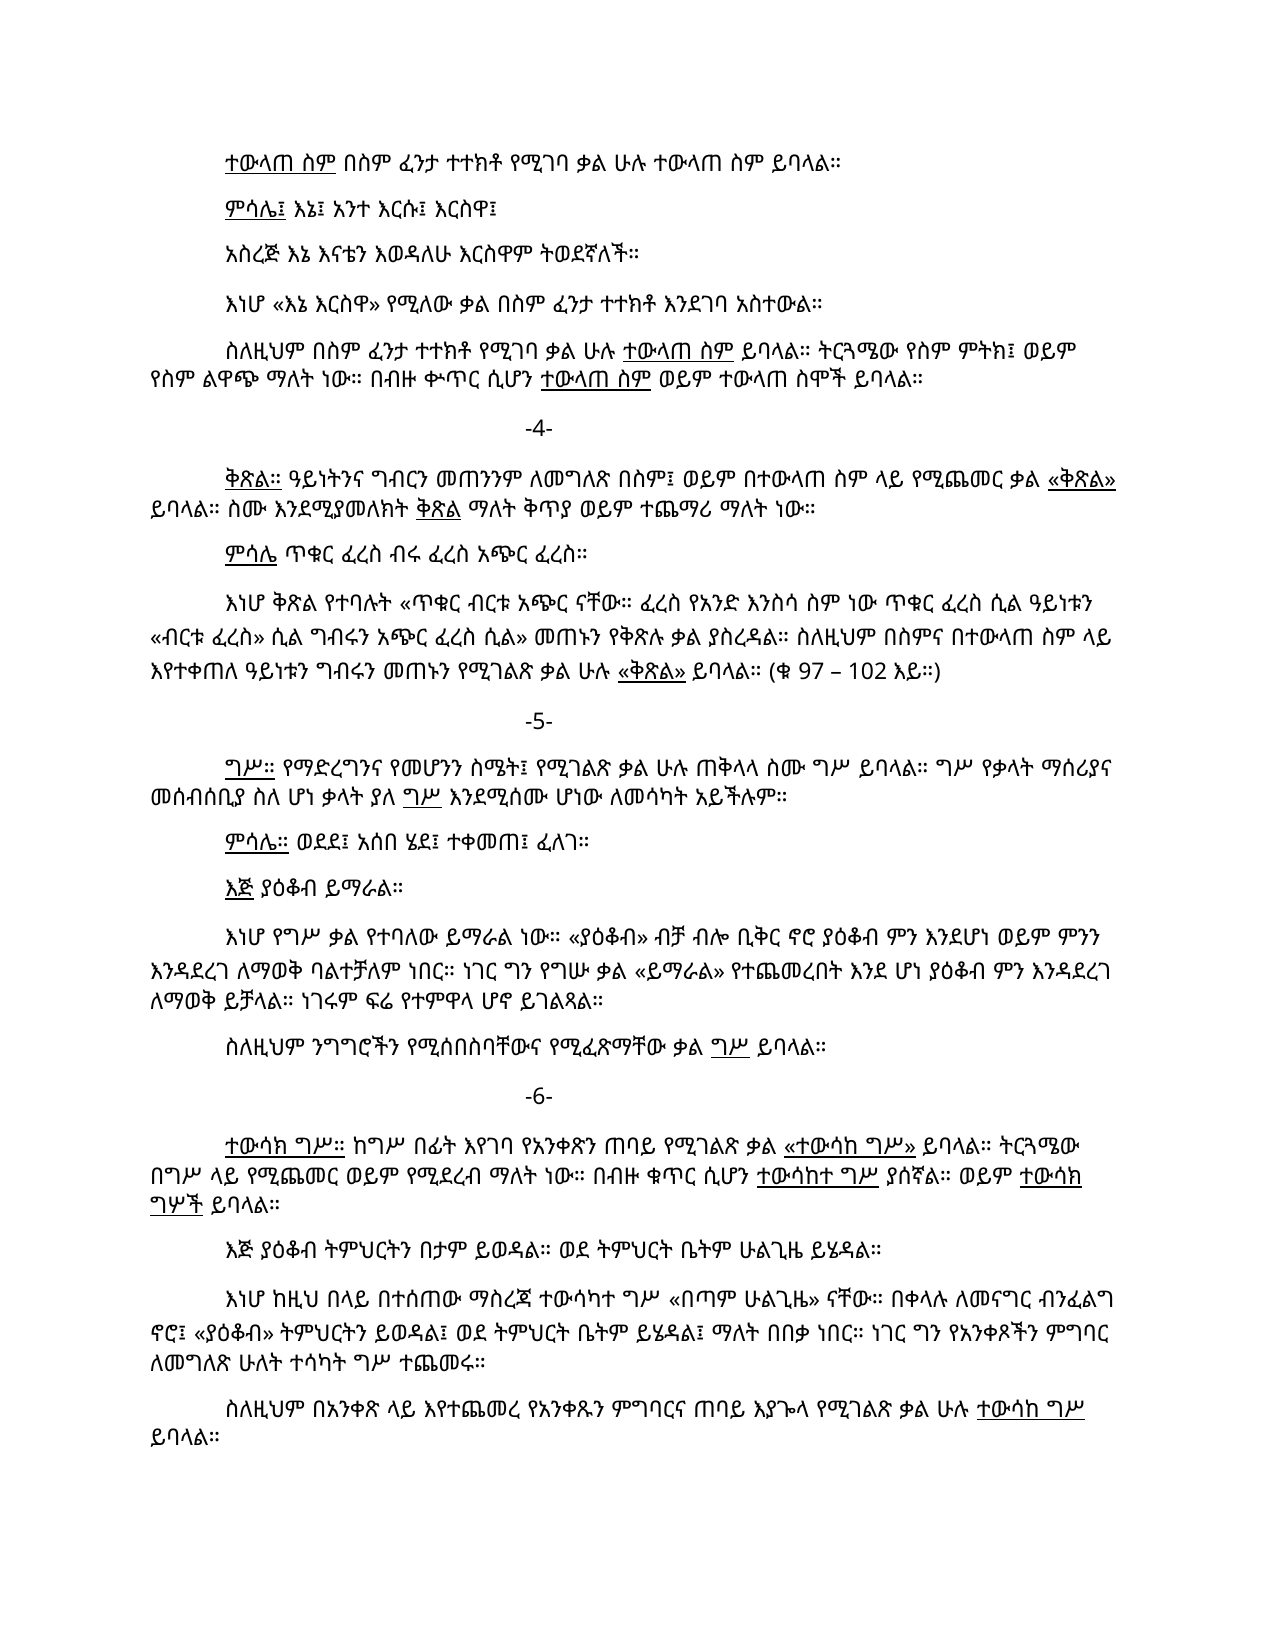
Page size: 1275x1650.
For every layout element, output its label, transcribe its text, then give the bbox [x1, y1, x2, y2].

text ምሳሌ፤ እኔ፤ አንተ እርሱ፤ እርስዋ፤ [150, 196, 1125, 222]
text አስረጅ እኔ እናቴን እወዳለሁ እርስዋም ትወደኛለች። [150, 242, 1125, 268]
text እነሆ ቅጽል የተባሉት «ጥቁር ብርቱ አጭር ናቸው። ፈረስ የአንድ እንስሳ ስም ነው ጥቁር ፈረስ ሲል ዓይነቱን «ብርቱ ፈረስ» ሲል ግብሩን አጭር ፈረስ ሲል» መጠኑን የቅጽሉ ቃል ያስረዳል። ስለዚህም በስምና በተውላጠ ስም ላይ እየተቀጠለ ዓይነቱን ግብሩን መጠኑን የሚገልጽ ቃል ሁሉ «ቅጽል» ይባላል። (ቁ 97 – 102 እይ።) [150, 587, 1125, 686]
text እነሆ ከዚህ በላይ በተሰጠው ማስረጃ ተውሳካተ ግሥ «በጣም ሁልጊዜ» ናቸው። በቀላሉ ለመናግር ብንፈልግ ኖሮ፤ «ያዕቆብ» ትምህርትን ይወዳል፤ ወደ ትምህርት ቤትም ይሄዳል፤ ማለት በበቃ ነበር። ነገር ግን የአንቀጾችን ምግባር ለመግለጽ ሁለት ተሳካት ግሥ ተጨመሩ። [150, 1283, 1125, 1377]
text እጅ ያዕቆብ ትምህርትን በታም ይወዳል። ወደ ትምህርት ቤትም ሁልጊዜ ይሄዳል። [150, 1237, 1125, 1264]
text -4- [150, 412, 1125, 443]
text ቅጽል። ዓይነትንና ግብርን መጠንንም ለመግለጽ በስም፤ ወይም በተውላጠ ስም ላይ የሚጨመር ቃል «ቅጽል» ይባላል። ስሙ እንደሚያመለክት ቅጽል ማለት ቅጥያ ወይም ተጨማሪ ማለት ነው። [150, 462, 1125, 522]
text እነሆ «እኔ እርስዋ» የሚለው ቃል በስም ፈንታ ተተክቶ እንደገባ አስተውል። [150, 287, 1125, 319]
text ስለዚህም ንግግሮችን የሚሰበስባቸውና የሚፈጽማቸው ቃል ግሥ ይባላል። [150, 1034, 1125, 1060]
text -5- [150, 705, 1125, 736]
text ምሳሌ ጥቁር ፈረስ ብሩ ፈረስ አጭር ፈረስ። [150, 541, 1125, 568]
text እጅ ያዕቆብ ይማራል። [150, 875, 1125, 902]
text ምሳሌ። ወደደ፤ አሰበ ሄደ፤ ተቀመጠ፤ ፈለገ። [150, 829, 1125, 856]
text እነሆ የግሥ ቃል የተባለው ይማራል ነው። «ያዕቆብ» ብቻ ብሎ ቢቅር ኖሮ ያዕቆብ ምን እንደሆነ ወይም ምንን እንዳደረገ ለማወቅ ባልተቻለም ነበር። ነገር ግን የግሡ ቃል «ይማራል» የተጨመረበት እንደ ሆነ ያዕቆብ ምን እንዳደረገ ለማወቅ ይቻላል። ነገሩም ፍሬ የተምዋላ ሆኖ ይገልጻል። [150, 921, 1125, 1015]
text ግሥ። የማድረግንና የመሆንን ስሜት፤ የሚገልጽ ቃል ሁሉ ጠቅላላ ስሙ ግሥ ይባላል። ግሥ የቃላት ማሰሪያና መሰብሰቢያ ስለ ሆነ ቃላት ያለ ግሥ እንደሚሰሙ ሆነው ለመሳካት አይችሉም። [150, 755, 1125, 811]
text -6- [150, 1079, 1125, 1111]
text ተውሳክ ግሥ። ከግሥ በፊት እየገባ የአንቀጽን ጠባይ የሚገልጽ ቃል «ተውሳከ ግሥ» ይባላል። ትርጓሜው በግሥ ላይ የሚጨመር ወይም የሚደረብ ማለት ነው። በብዙ ቁጥር ሲሆን ተውሳከተ ግሥ ያሰኛል። ወይም ተውሳክ ግሦች ይባላል። [150, 1130, 1125, 1219]
text ስለዚህም በአንቀጽ ላይ እየተጨመረ የአንቀጹን ምግባርና ጠባይ እያጐላ የሚገልጽ ቃል ሁሉ ተውሳከ ግሥ ይባላል። [150, 1396, 1125, 1451]
text ስለዚህም በስም ፈንታ ተተክቶ የሚገባ ቃል ሁሉ ተውላጠ ስም ይባላል። ትርጓሜው የስም ምትክ፤ ወይም የስም ልዋጭ ማለት ነው። በብዙ ቍጥር ሲሆን ተውላጠ ስም ወይም ተውላጠ ስሞች ይባላል። [150, 338, 1125, 393]
text ተውላጠ ስም በስም ፈንታ ተተክቶ የሚገባ ቃል ሁሉ ተውላጠ ስም ይባላል። [150, 150, 1125, 177]
